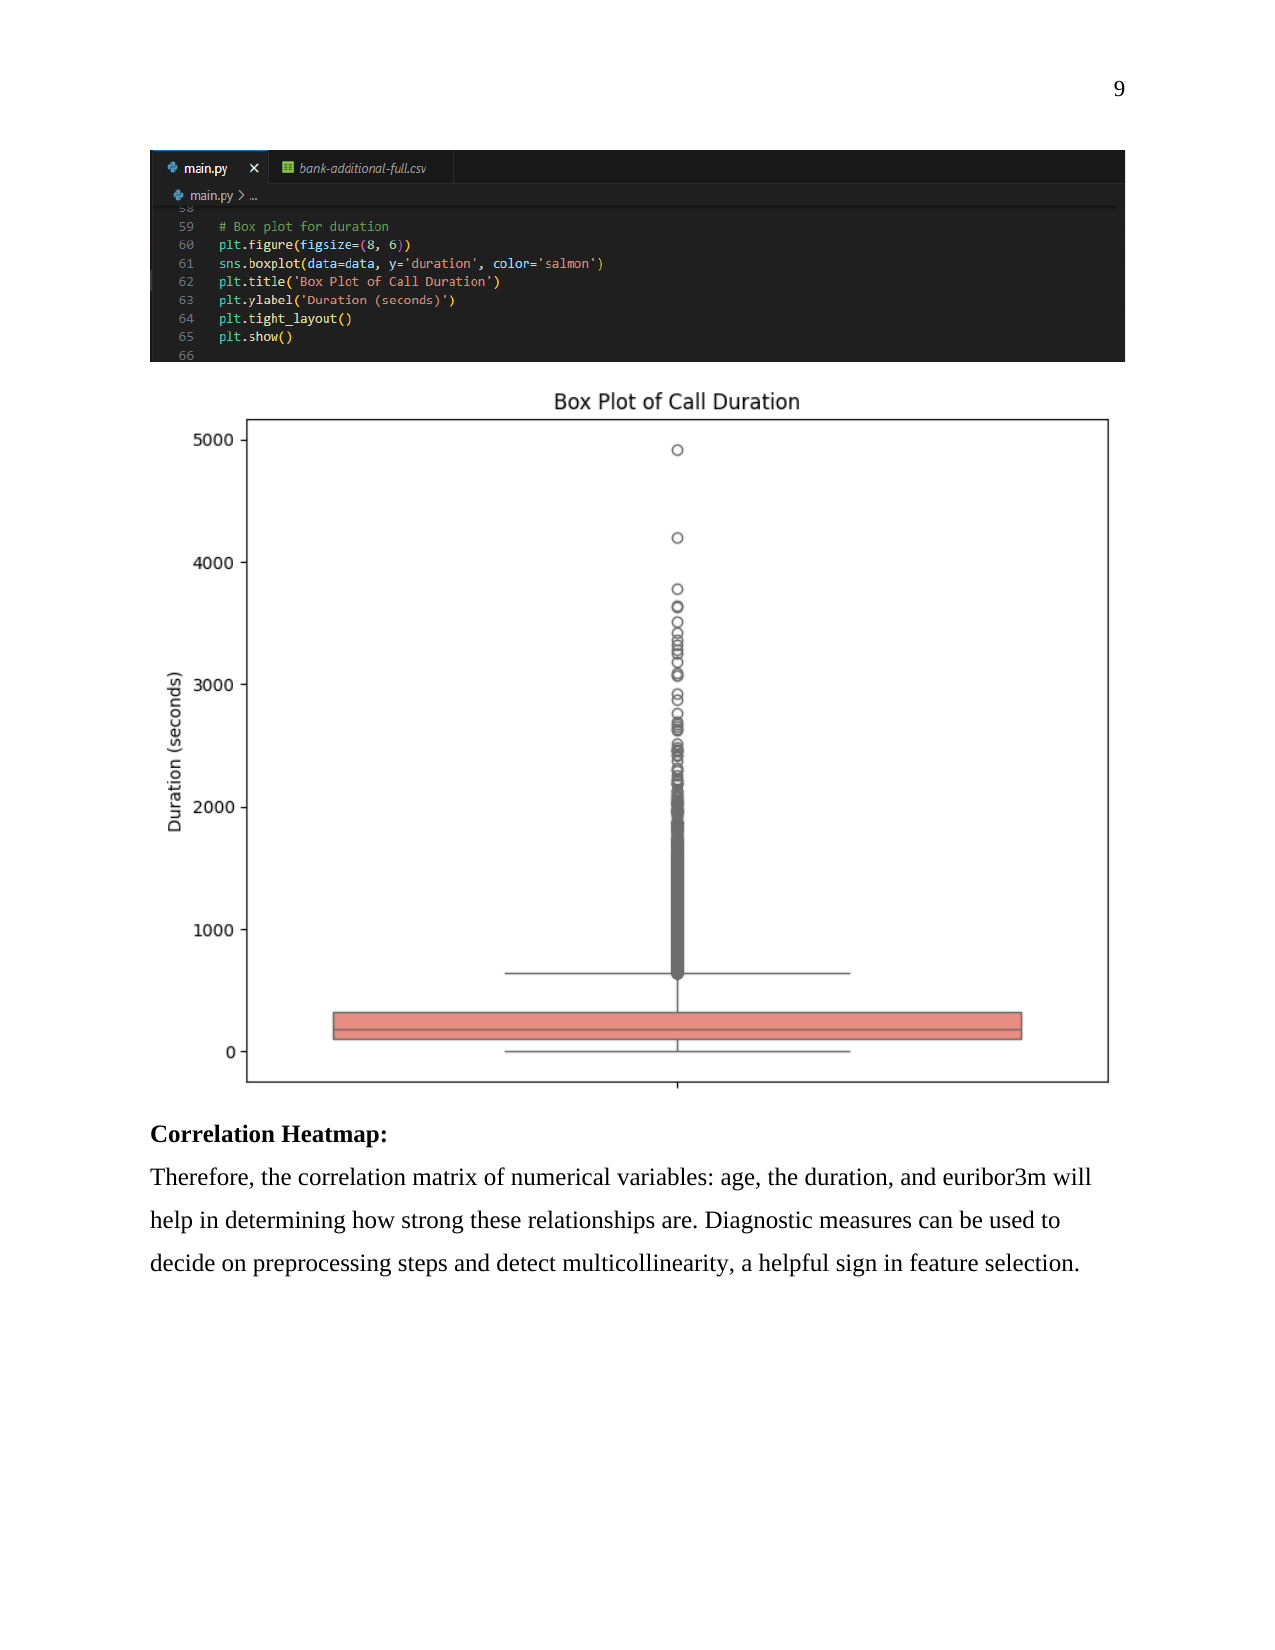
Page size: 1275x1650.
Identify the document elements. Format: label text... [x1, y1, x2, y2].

text Correlation Heatmap: Therefore, the correlation matrix of numerical variables: age, the duration, and euribor3m will help in determining how strong these relationships are. Diagnostic measures can be used to decide on preprocessing steps and detect multicollinearity, a helpful sign in feature selection. [150, 1119, 1125, 1277]
picture [150, 150, 1125, 362]
picture [150, 374, 1125, 1106]
